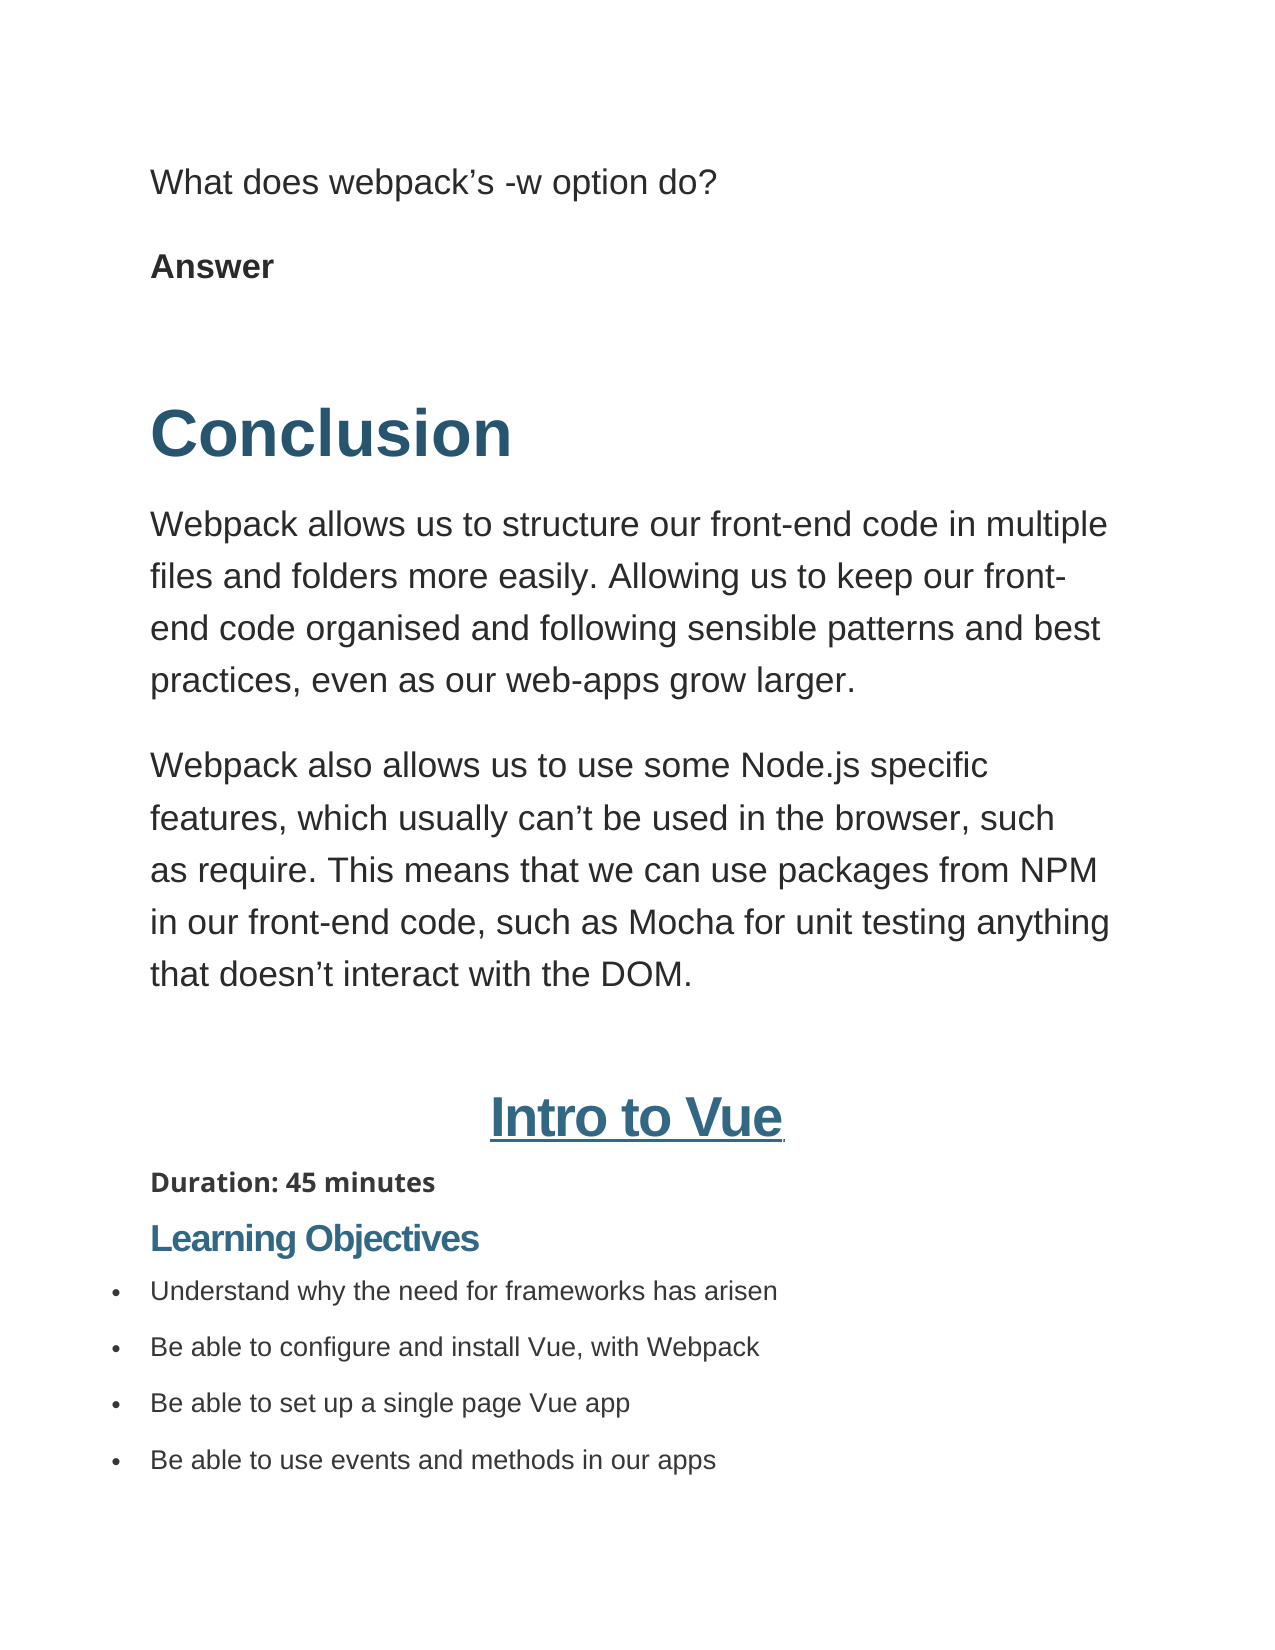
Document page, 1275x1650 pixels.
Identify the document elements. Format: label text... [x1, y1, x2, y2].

list Be able to set up a single page Vue app [112, 1387, 1125, 1419]
text What does webpack’s -w option do? [150, 150, 1125, 202]
list Be able to configure and install Vue, with Webpack [112, 1331, 1125, 1362]
text Duration: 45 minutes [150, 1164, 1125, 1201]
list Be able to use events and methods in our apps [112, 1444, 1125, 1475]
text Intro to Vue [150, 1083, 1125, 1148]
text Webpack allows us to structure our front-end code in multiple files and folders more easily. Allowing us to keep our front-end code organised and following sensible patterns and best practices, even as our web-apps grow larger. [150, 492, 1125, 700]
text Webpack also allows us to use some Node.js specific features, which usually can’t be used in the browser, such as require. This means that we can use packages from NPM in our front-end code, such as Mocha for unit testing anything that doesn’t interact with the DOM. [150, 733, 1125, 994]
text Learning Objectives [150, 1216, 1125, 1259]
list Understand why the need for frameworks has arisen [112, 1275, 1125, 1306]
text Answer [150, 235, 1125, 285]
text Conclusion [150, 371, 1125, 471]
